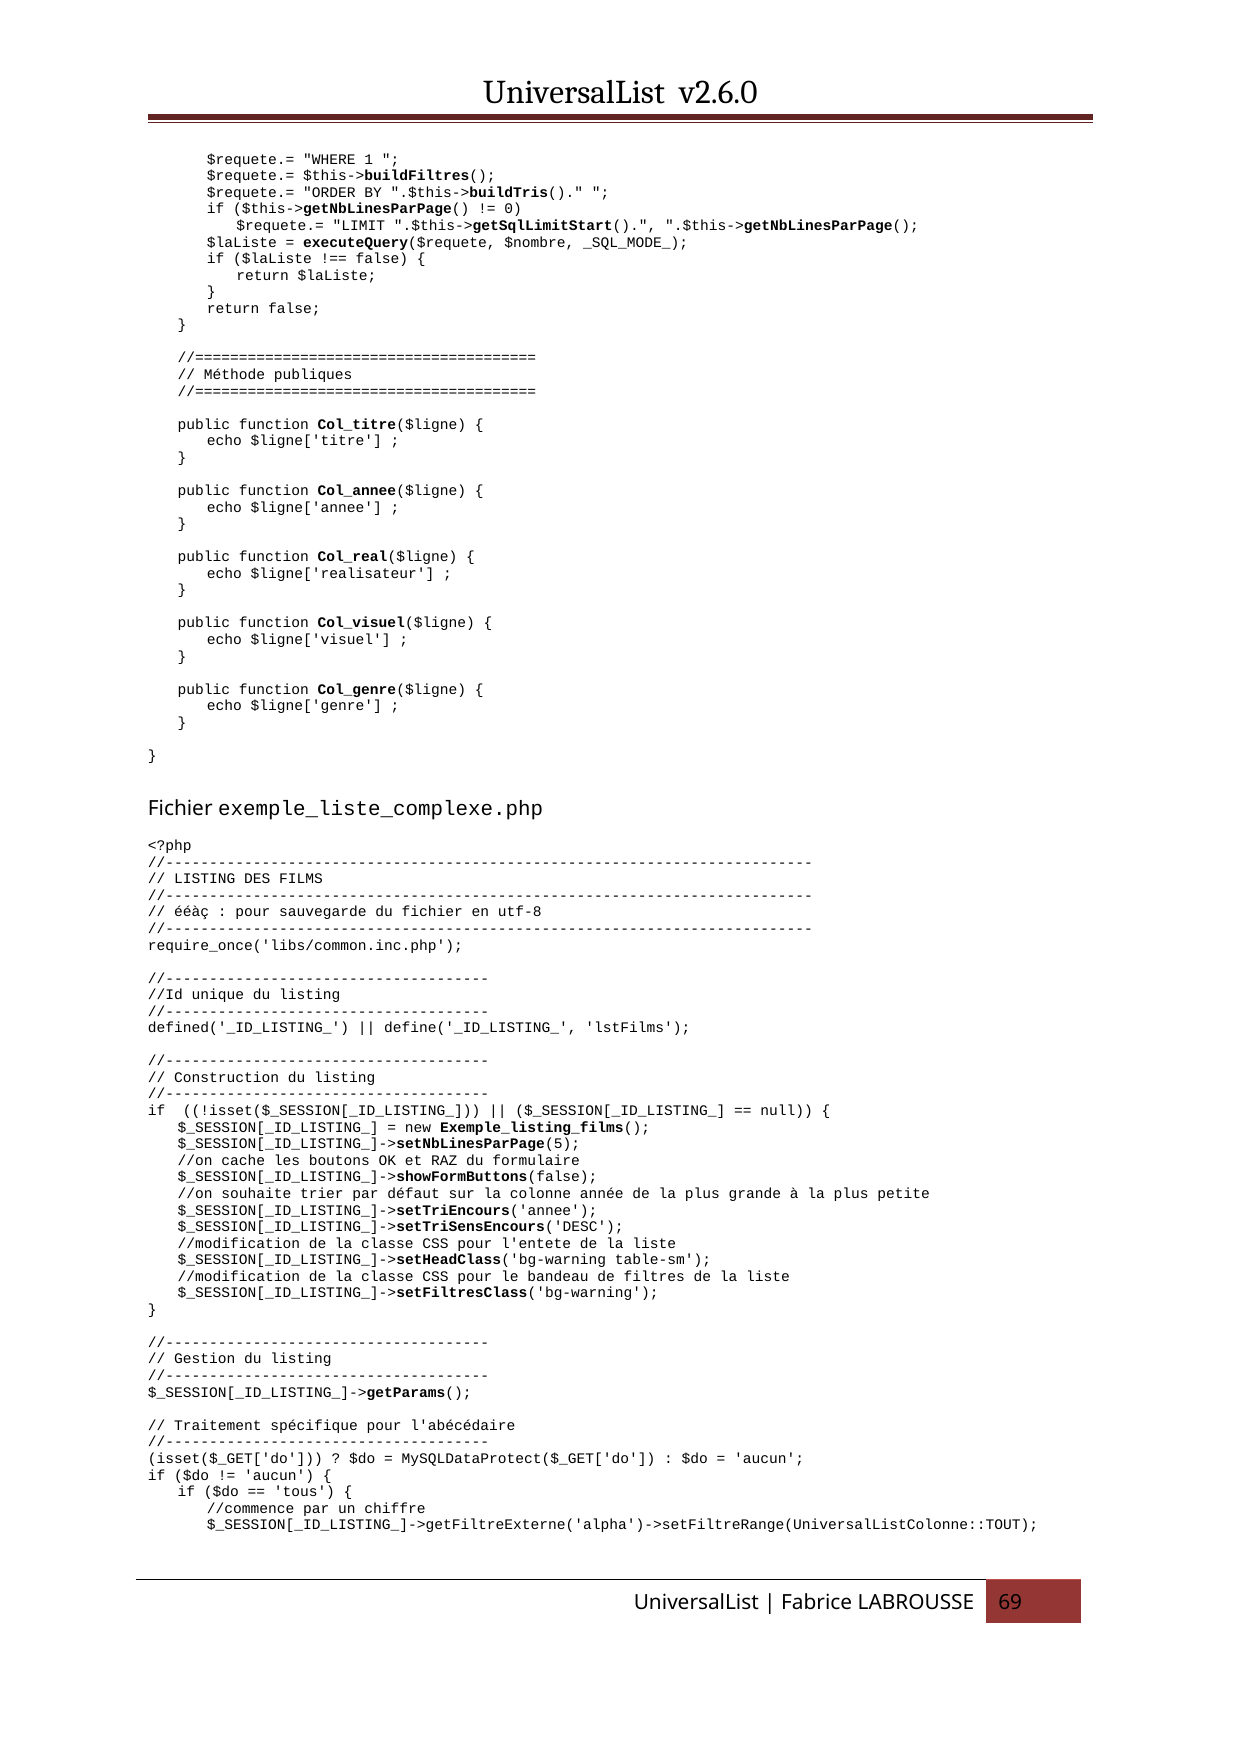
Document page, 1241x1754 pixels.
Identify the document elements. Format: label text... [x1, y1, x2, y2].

text //------------------------------------- [148, 1434, 1093, 1451]
text $laListe = executeQuery($requete, $nombre, _SQL_MODE_); [148, 235, 1093, 251]
text $_SESSION[_ID_LISTING_]->getParams(); [148, 1385, 1093, 1401]
text if ($do == 'tous') { [148, 1484, 1093, 1501]
text // LISTING DES FILMS [148, 871, 1093, 888]
text $requete.= "WHERE 1 "; [148, 152, 1093, 168]
text public function Col_annee($ligne) { [148, 483, 1093, 500]
text //on cache les boutons OK et RAZ du formulaire [148, 1153, 1093, 1169]
text // ééàç : pour sauvegarde du fichier en utf-8 [148, 904, 1093, 921]
text } [148, 715, 1093, 732]
text // Méthode publiques [148, 367, 1093, 384]
text //======================================= [148, 351, 1093, 367]
text //------------------------------------- [148, 1004, 1093, 1021]
text //Id unique du listing [148, 987, 1093, 1004]
text } [148, 1302, 1093, 1319]
text //------------------------------------- [148, 971, 1093, 987]
text } [148, 318, 1093, 334]
text if ((!isset($_SESSION[_ID_LISTING_])) || ($_SESSION[_ID_LISTING_] == null)) { [148, 1103, 1093, 1120]
text (isset($_GET['do'])) ? $do = MySQLDataProtect($_GET['do']) : $do = 'aucun'; [148, 1451, 1093, 1468]
text $_SESSION[_ID_LISTING_] = new Exemple_listing_films(); [148, 1120, 1093, 1136]
text echo $ligne['realisateur'] ; [148, 566, 1093, 583]
text return $laListe; [148, 268, 1093, 284]
text //------------------------------------- [148, 1335, 1093, 1352]
text } [148, 516, 1093, 533]
text Fichier exemple_liste_complexe.php [148, 793, 1093, 822]
text //on souhaite trier par défaut sur la colonne année de la plus grande à la plus petite [148, 1186, 1093, 1203]
text //-------------------------------------------------------------------------- [148, 855, 1093, 871]
text //======================================= [148, 384, 1093, 400]
text } [148, 583, 1093, 599]
text //modification de la classe CSS pour l'entete de la liste [148, 1236, 1093, 1252]
text //------------------------------------- [148, 1368, 1093, 1385]
text //-------------------------------------------------------------------------- [148, 921, 1093, 938]
text if ($laListe !== false) { [148, 251, 1093, 268]
text echo $ligne['genre'] ; [148, 698, 1093, 715]
text echo $ligne['visuel'] ; [148, 632, 1093, 649]
text $requete.= $this->buildFiltres(); [148, 168, 1093, 185]
text echo $ligne['titre'] ; [148, 433, 1093, 450]
text if ($this->getNbLinesParPage() != 0) [148, 202, 1093, 218]
text echo $ligne['annee'] ; [148, 500, 1093, 516]
text defined('_ID_LISTING_') || define('_ID_LISTING_', 'lstFilms'); [148, 1021, 1093, 1037]
text public function Col_genre($ligne) { [148, 682, 1093, 698]
text $_SESSION[_ID_LISTING_]->getFiltreExterne('alpha')->setFiltreRange(UniversalListColonne::TOUT); [148, 1517, 1093, 1534]
text public function Col_real($ligne) { [148, 549, 1093, 566]
text //------------------------------------- [148, 1087, 1093, 1103]
text return false; [148, 301, 1093, 318]
text require_once('libs/common.inc.php'); [148, 938, 1093, 954]
text $requete.= "ORDER BY ".$this->buildTris()." "; [148, 185, 1093, 202]
text // Gestion du listing [148, 1352, 1093, 1368]
text //modification de la classe CSS pour le bandeau de filtres de la liste [148, 1269, 1093, 1286]
text } [148, 748, 1093, 765]
text } [148, 450, 1093, 467]
text //------------------------------------- [148, 1054, 1093, 1070]
text $_SESSION[_ID_LISTING_]->setTriSensEncours('DESC'); [148, 1219, 1093, 1236]
text //-------------------------------------------------------------------------- [148, 888, 1093, 904]
text //commence par un chiffre [148, 1501, 1093, 1517]
text if ($do != 'aucun') { [148, 1468, 1093, 1484]
text public function Col_visuel($ligne) { [148, 616, 1093, 632]
text // Construction du listing [148, 1070, 1093, 1087]
text $_SESSION[_ID_LISTING_]->setFiltresClass('bg-warning'); [148, 1286, 1093, 1302]
text <?php [148, 838, 1093, 855]
text $requete.= "LIMIT ".$this->getSqlLimitStart().", ".$this->getNbLinesParPage(); [148, 218, 1093, 235]
text $_SESSION[_ID_LISTING_]->setHeadClass('bg-warning table-sm'); [148, 1252, 1093, 1269]
text // Traitement spécifique pour l'abécédaire [148, 1418, 1093, 1434]
text } [148, 284, 1093, 301]
text $_SESSION[_ID_LISTING_]->setTriEncours('annee'); [148, 1203, 1093, 1219]
text $_SESSION[_ID_LISTING_]->setNbLinesParPage(5); [148, 1136, 1093, 1153]
text public function Col_titre($ligne) { [148, 417, 1093, 433]
text $_SESSION[_ID_LISTING_]->showFormButtons(false); [148, 1169, 1093, 1186]
text } [148, 649, 1093, 665]
